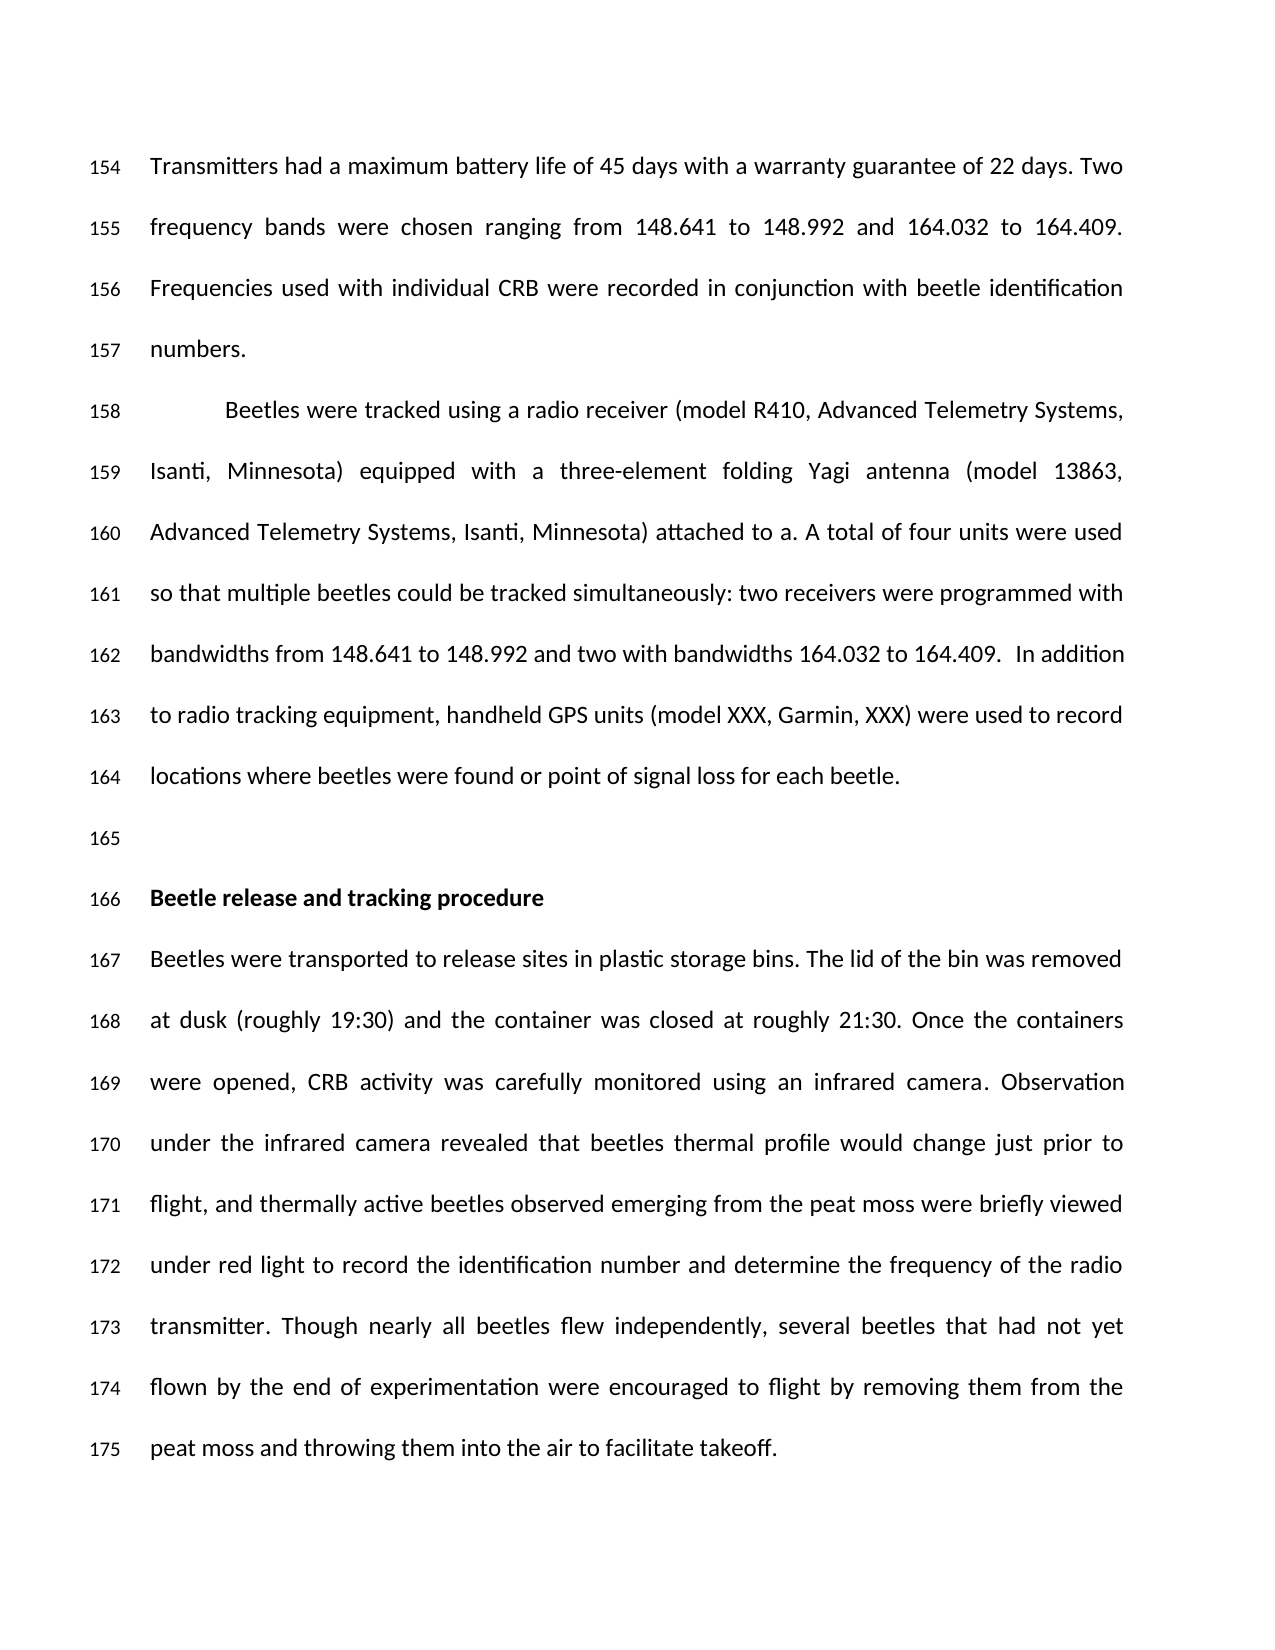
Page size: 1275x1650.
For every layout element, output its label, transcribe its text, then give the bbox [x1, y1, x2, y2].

text Transmitters had a maximum battery life of 45 days with a warranty guarantee of 22 days. Two frequency bands were chosen ranging from 148.641 to 148.992 and 164.032 to 164.409. Frequencies used with individual CRB were recorded in conjunction with beetle identification numbers. [150, 150, 1125, 364]
text Beetles were tracked using a radio receiver (model R410, Advanced Telemetry Systems, Isanti, Minnesota) equipped with a three-element folding Yagi antenna (model 13863, Advanced Telemetry Systems, Isanti, Minnesota) attached to a. A total of four units were used so that multiple beetles could be tracked simultaneously: two receivers were programmed with bandwidths from 148.641 to 148.992 and two with bandwidths 164.032 to 164.409. In addition to radio tracking equipment, handheld GPS units (model XXX, Garmin, XXX) were used to record locations where beetles were found or point of signal loss for each beetle. [150, 394, 1125, 791]
text Beetle release and tracking procedure [150, 882, 1125, 913]
text Beetles were transported to release sites in plastic storage bins. The lid of the bin was removed at dusk (roughly 19:30) and the container was closed at roughly 21:30. Once the containers were opened, CRB activity was carefully monitored using an infrared camera. Observation under the infrared camera revealed that beetles thermal profile would change just prior to flight, and thermally active beetles observed emerging from the peat moss were briefly viewed under red light to record the identification number and determine the frequency of the radio transmitter. Though nearly all beetles flew independently, several beetles that had not yet flown by the end of experimentation were encouraged to flight by removing them from the peat moss and throwing them into the air to facilitate takeoff. [150, 943, 1125, 1462]
